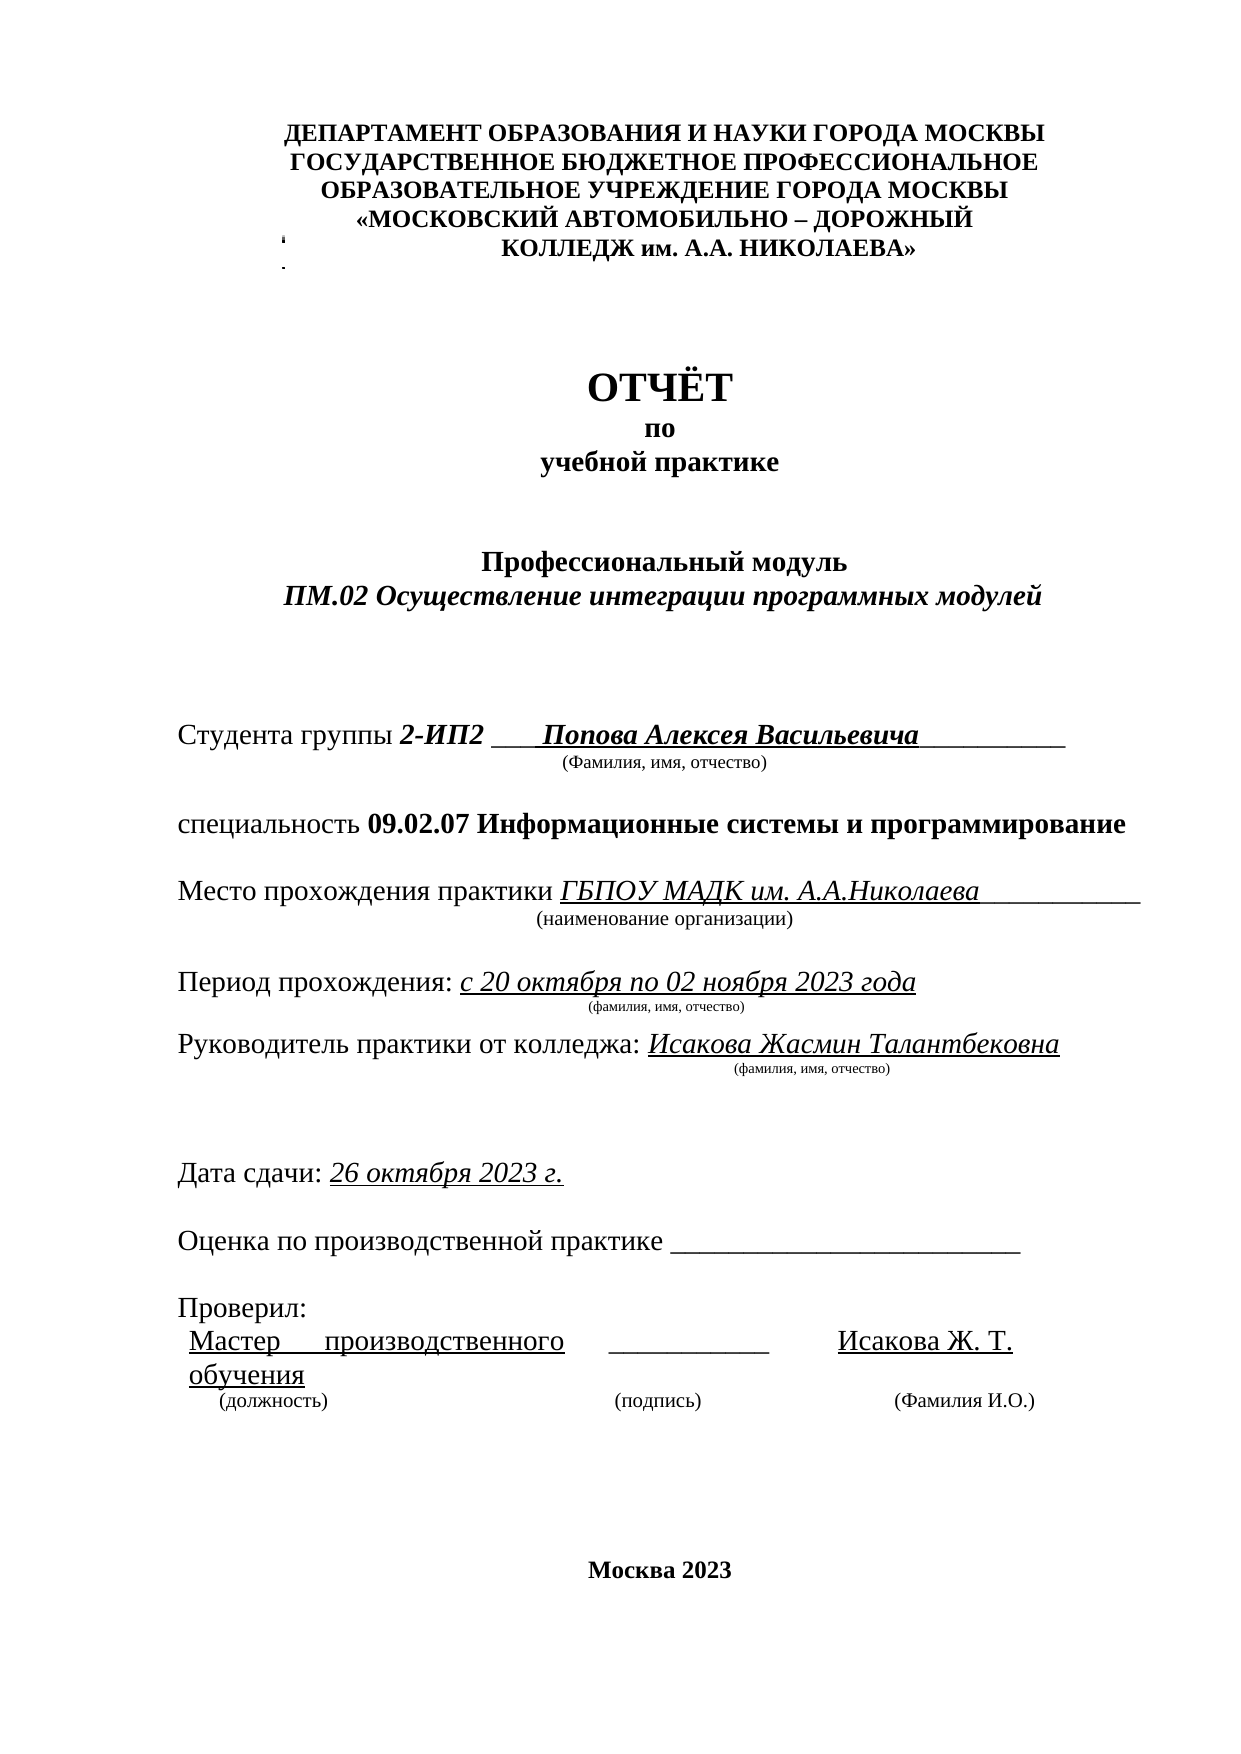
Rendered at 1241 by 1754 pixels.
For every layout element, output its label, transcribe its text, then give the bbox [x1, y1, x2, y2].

text «МОСКОВСКИЙ АВТОМОБИЛЬНО – ДОРОЖНЫЙ [177, 204, 1152, 233]
text Оценка по производственной практике ________________________ [177, 1223, 1152, 1256]
text Дата сдачи: 26 октября 2023 г. [177, 1156, 1152, 1189]
text ГОСУДАРСТВЕННОЕ БЮДЖЕТНОЕ ПРОФЕССИОНАЛЬНОЕ ОБРАЗОВАТЕЛЬНОЕ УЧРЕЖДЕНИЕ ГОРОДА МОСКВЫ [177, 147, 1152, 204]
text (фамилия, имя, отчество) [398, 1060, 1152, 1088]
table_header ___________ [575, 1323, 826, 1390]
text Место прохождения практики ГБПОУ МАДК им. А.А.Николаева___________ [177, 873, 1152, 906]
text (фамилия, имя, отчество) [177, 997, 1152, 1026]
text КОЛЛЕДЖ им. А.А. НИКОЛАЕВА» [177, 233, 1152, 262]
text Профессиональный модуль [177, 544, 1152, 578]
text ДЕПАРТАМЕНТ ОБРАЗОВАНИЯ И НАУКИ ГОРОДА МОСКВЫ [177, 118, 1152, 147]
text специальность 09.02.07 Информационные системы и программирование [177, 806, 1152, 839]
text по [177, 410, 1142, 444]
table_header Мастер производственного обучения [177, 1323, 575, 1390]
text Проверил: [177, 1290, 1152, 1323]
table_header Исакова Ж. Т. [826, 1323, 1151, 1390]
text Москва 2023 [177, 1555, 1142, 1584]
text (должность) (подпись) (Фамилия И.О.) [177, 1390, 1152, 1411]
text Период прохождения: с 20 октября по 02 ноября 2023 года [177, 964, 1152, 997]
text (Фамилия, имя, отчество) [177, 751, 1152, 772]
text Руководитель практики от колледжа: Исакова Жасмин Талантбековна [177, 1026, 1152, 1060]
text учебной практике [177, 444, 1142, 477]
text Студента группы 2-ИП2 ___ Попова Алексея Васильевича__________ [177, 717, 1152, 751]
text ОТЧЁТ [177, 362, 1142, 410]
text ПМ.02 Осуществление интеграции программных модулей [177, 578, 1152, 612]
text (наименование организации) [177, 906, 1152, 930]
